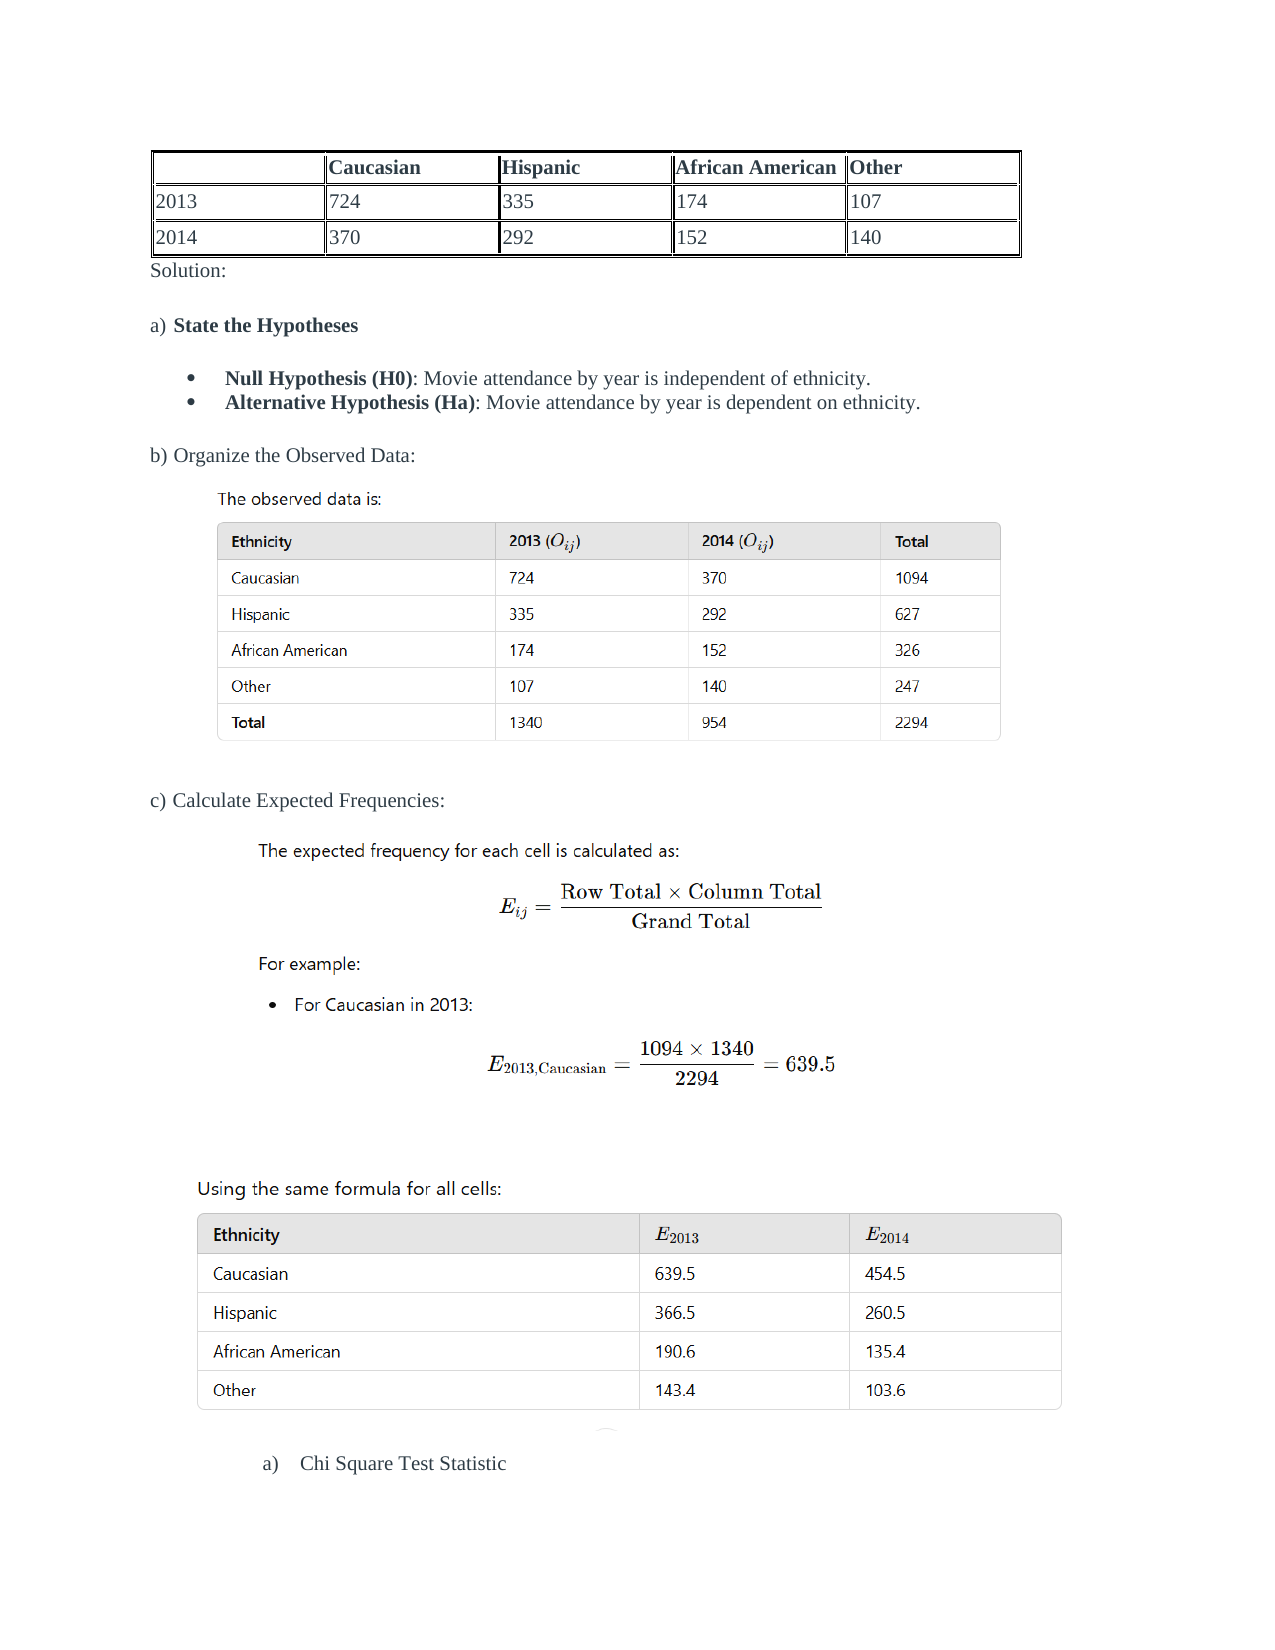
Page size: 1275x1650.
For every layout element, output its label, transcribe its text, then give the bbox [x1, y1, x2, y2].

table_header African American [673, 153, 847, 183]
table_cell 335 [501, 186, 671, 218]
table_cell 2013 [152, 183, 326, 218]
list Null Hypothesis (H0​): Movie attendance by year is independent of ethnicity. [187, 366, 1125, 390]
table_header Other [847, 153, 1019, 183]
table_cell 2014 [154, 219, 326, 254]
text b) Organize the Observed Data: [150, 443, 1125, 467]
list Alternative Hypothesis (Ha​): Movie attendance by year is dependent on ethnicity. [187, 390, 1125, 414]
text a) State the Hypotheses [150, 313, 1125, 337]
picture [186, 1159, 1080, 1431]
table_cell 724 [327, 186, 498, 218]
picture [248, 831, 958, 1092]
list Chi Square Test Statistic [262, 1451, 1125, 1475]
text c) Calculate Expected Frequencies: [150, 788, 1125, 812]
table_cell 152 [673, 222, 847, 254]
table_header Hispanic [499, 152, 673, 183]
picture [165, 486, 1050, 770]
table_cell 174 [675, 186, 845, 218]
table_cell 140 [847, 219, 1019, 254]
table_header Caucasian [326, 153, 499, 183]
table_cell 370 [326, 222, 499, 254]
table_cell 107 [847, 183, 1020, 218]
table_cell 292 [499, 219, 673, 254]
text Solution: [150, 258, 1125, 282]
table_header [154, 153, 326, 183]
